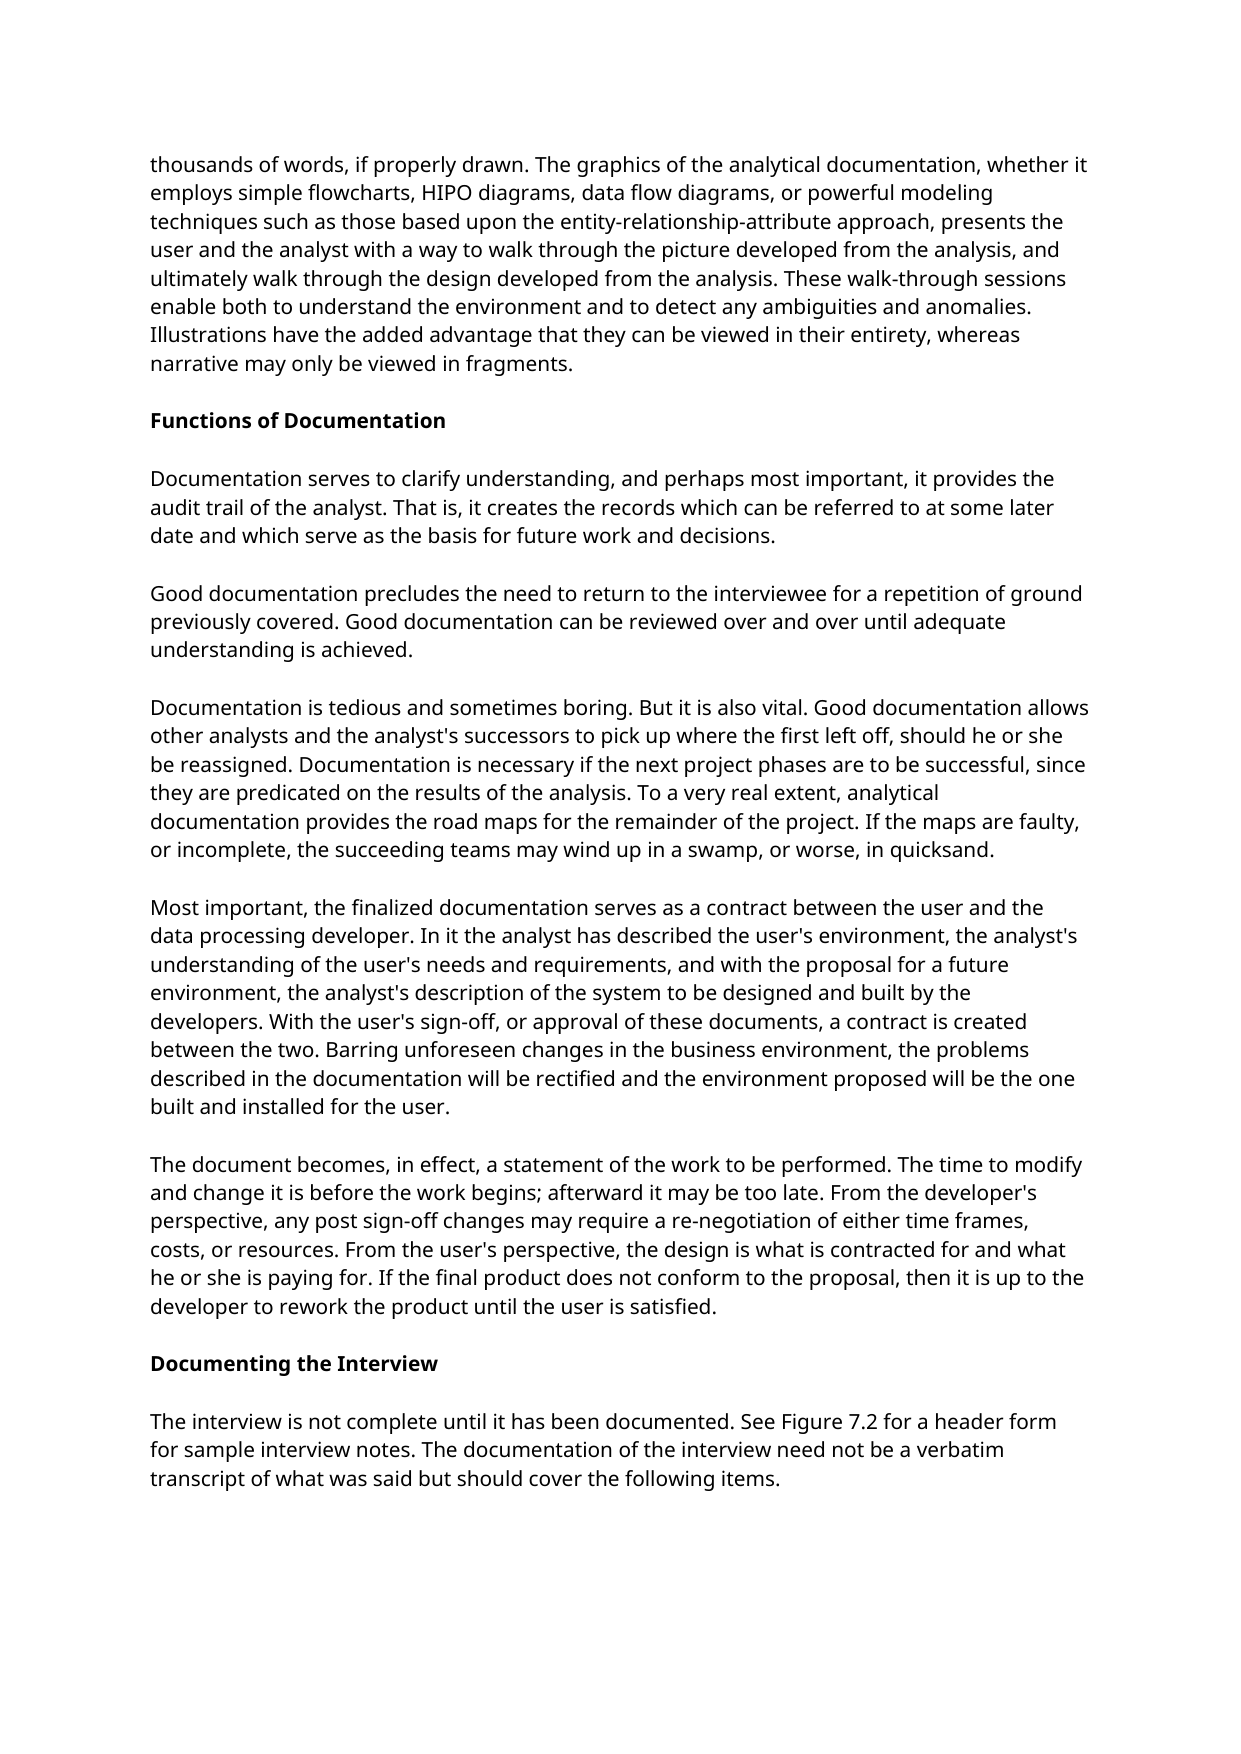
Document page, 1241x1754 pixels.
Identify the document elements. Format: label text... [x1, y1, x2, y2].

text Documenting the Interview [150, 1349, 1090, 1378]
text Most important, the finalized documentation serves as a contract between the user and the data processing developer. In it the analyst has described the user's environment, the analyst's understanding of the user's needs and requirements, and with the proposal for a future environment, the analyst's description of the system to be designed and built by the developers. With the user's sign-off, or approval of these documents, a contract is created between the two. Barring unforeseen changes in the business environment, the problems described in the documentation will be rectified and the environment proposed will be the one built and installed for the user. [150, 893, 1090, 1121]
text The interview is not complete until it has been documented. See Figure 7.2 for a header form for sample interview notes. The documentation of the interview need not be a verbatim transcript of what was said but should cover the following items. [150, 1407, 1090, 1492]
text The document becomes, in effect, a statement of the work to be performed. The time to modify and change it is before the work begins; afterward it may be too late. From the developer's perspective, any post sign-off changes may require a re-negotiation of either time frames, costs, or resources. From the user's perspective, the design is what is contracted for and what he or she is paying for. If the final product does not conform to the proposal, then it is up to the developer to rework the product until the user is satisfied. [150, 1150, 1090, 1320]
text Documentation serves to clarify understanding, and perhaps most important, it provides the audit trail of the analyst. That is, it creates the records which can be referred to at some later date and which serve as the basis for future work and decisions. [150, 464, 1090, 549]
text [150, 150, 1090, 377]
text Good documentation precludes the need to return to the interviewee for a repetition of ground previously covered. Good documentation can be reviewed over and over until adequate understanding is achieved. [150, 579, 1090, 664]
text Functions of Documentation [150, 407, 1090, 435]
text Documentation is tedious and sometimes boring. But it is also vital. Good documentation allows other analysts and the analyst's successors to pick up where the first left off, should he or she be reassigned. Documentation is necessary if the next project phases are to be successful, since they are predicated on the results of the analysis. To a very real extent, analytical documentation provides the road maps for the remainder of the project. If the maps are faulty, or incomplete, the succeeding teams may wind up in a swamp, or worse, in quicksand. [150, 693, 1090, 864]
